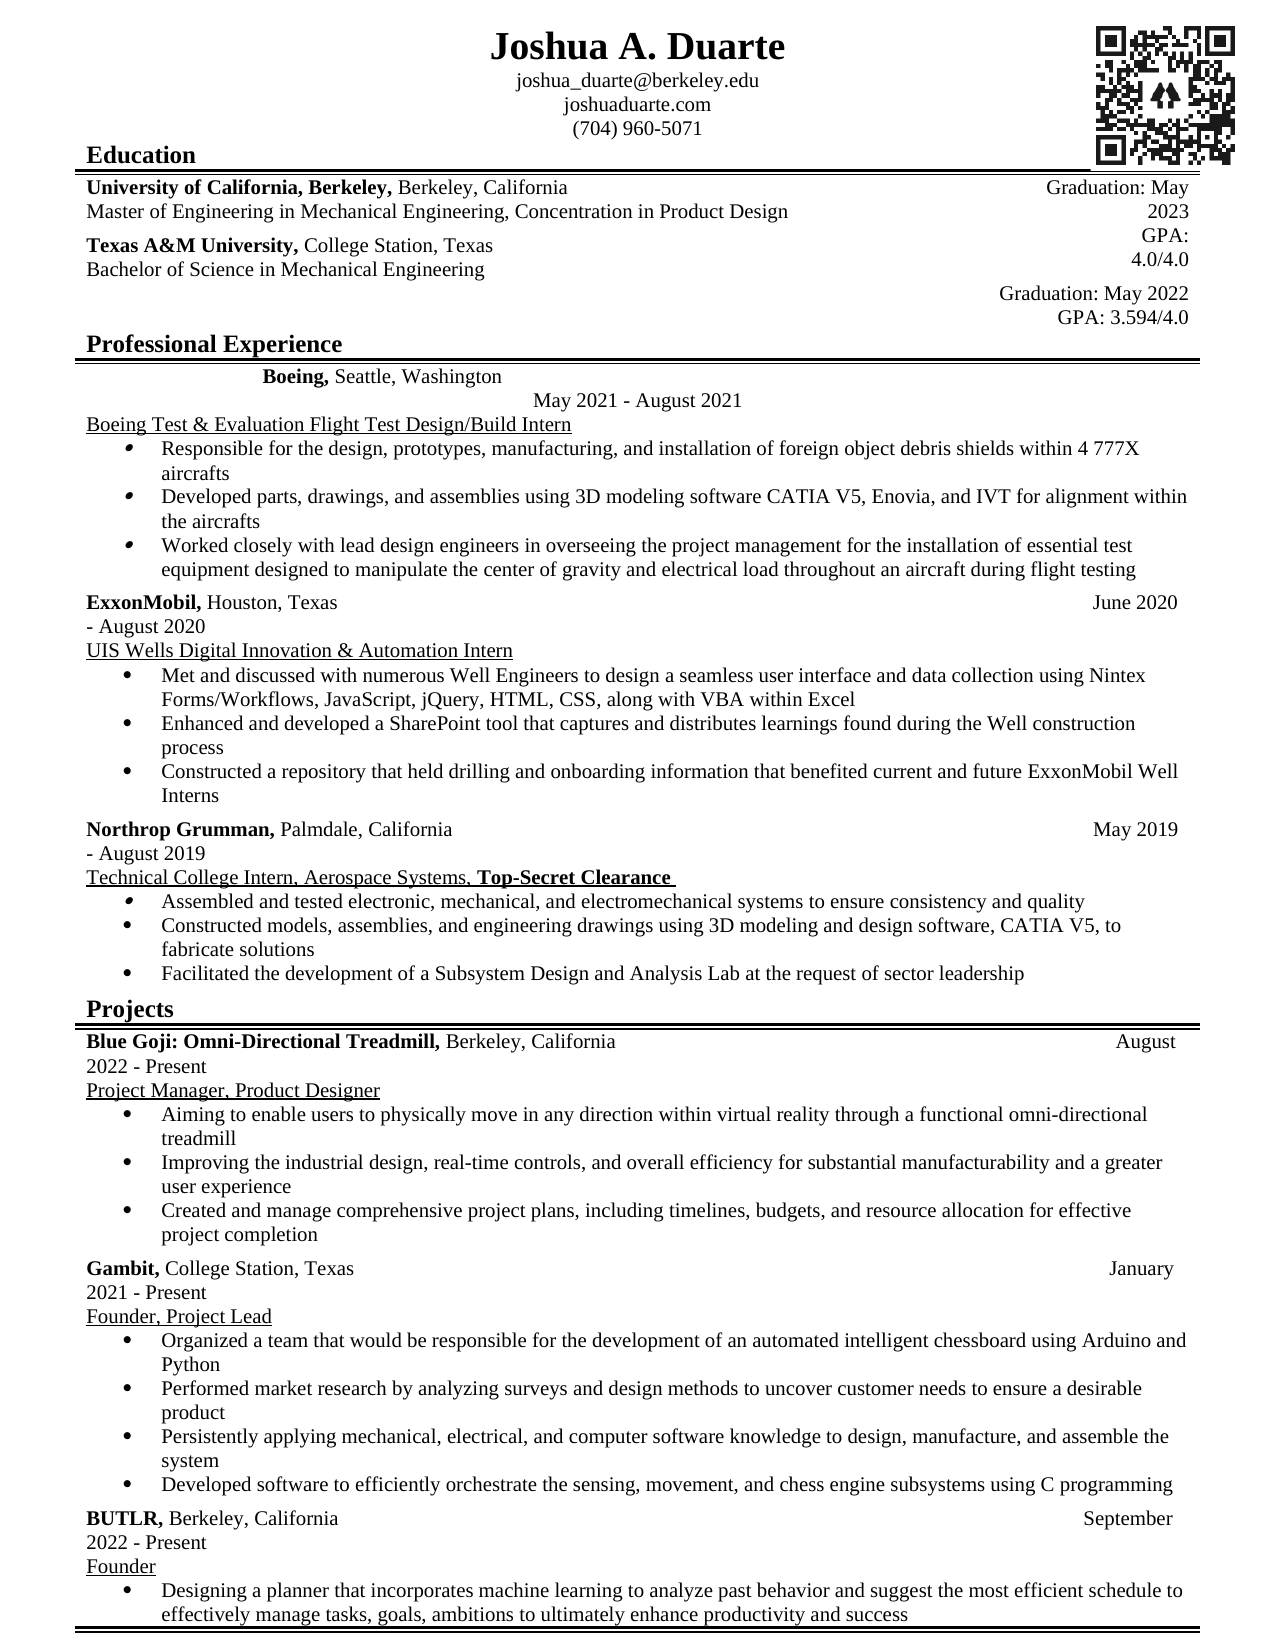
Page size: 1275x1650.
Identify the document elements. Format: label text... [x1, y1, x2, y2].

text Joshua A. Duarte [75, 22, 1090, 68]
picture [1090, 20, 1241, 171]
table_header Education [75, 140, 1090, 169]
text joshua_duarte@berkeley.edu [75, 68, 1090, 92]
text (704) 960-5071 [75, 116, 1090, 140]
table_cell Boeing, Seattle, Washington May 2021 - August 2021 Boeing Test & Evaluation Flight Test Design/Build Intern Responsible for the design, prototypes, manufacturing, and installation of foreign object debris shields within 4 777X aircrafts Developed parts, drawings, and assemblies using 3D modeling software CATIA V5, Enovia, and IVT for alignment within the aircrafts Worked closely with lead design engineers in overseeing the project management for the installation of essential test equipment designed to manipulate the center of gravity and electrical load throughout an aircraft during flight testing ExxonMobil, Houston, Texas June 2020 - August 2020 UIS Wells Digital Innovation & Automation Intern Met and discussed with numerous Well Engineers to design a seamless user interface and data collection using Nintex Forms/Workflows, JavaScript, jQuery, HTML, CSS, along with VBA within Excel Enhanced and developed a SharePoint tool that captures and distributes learnings found during the Well construction process Constructed a repository that held drilling and onboarding information that benefited current and future ExxonMobil Well Interns Northrop Grumman, Palmdale, California May 2019 - August 2019 Technical College Intern, Aerospace Systems, Top-Secret Clearance Assembled and tested electronic, mechanical, and electromechanical systems to ensure consistency and quality Constructed models, assemblies, and engineering drawings using 3D modeling and design software, CATIA V5, to fabricate solutions Facilitated the development of a Subsystem Design and Analysis Lab at the request of sector leadership Projects [75, 364, 1200, 1023]
table_cell University of California, Berkeley, Berkeley, California Master of Engineering in Mechanical Engineering, Concentration in Product Design Texas A&M University, College Station, Texas Bachelor of Science in Mechanical Engineering [75, 175, 929, 329]
text joshuaduarte.com [75, 92, 1090, 116]
table_cell Graduation: May 2023 GPA: 4.0/4.0 Graduation: May 2022 GPA: 3.594/4.0 [929, 175, 1200, 329]
table_cell Professional Experience [75, 329, 1200, 358]
